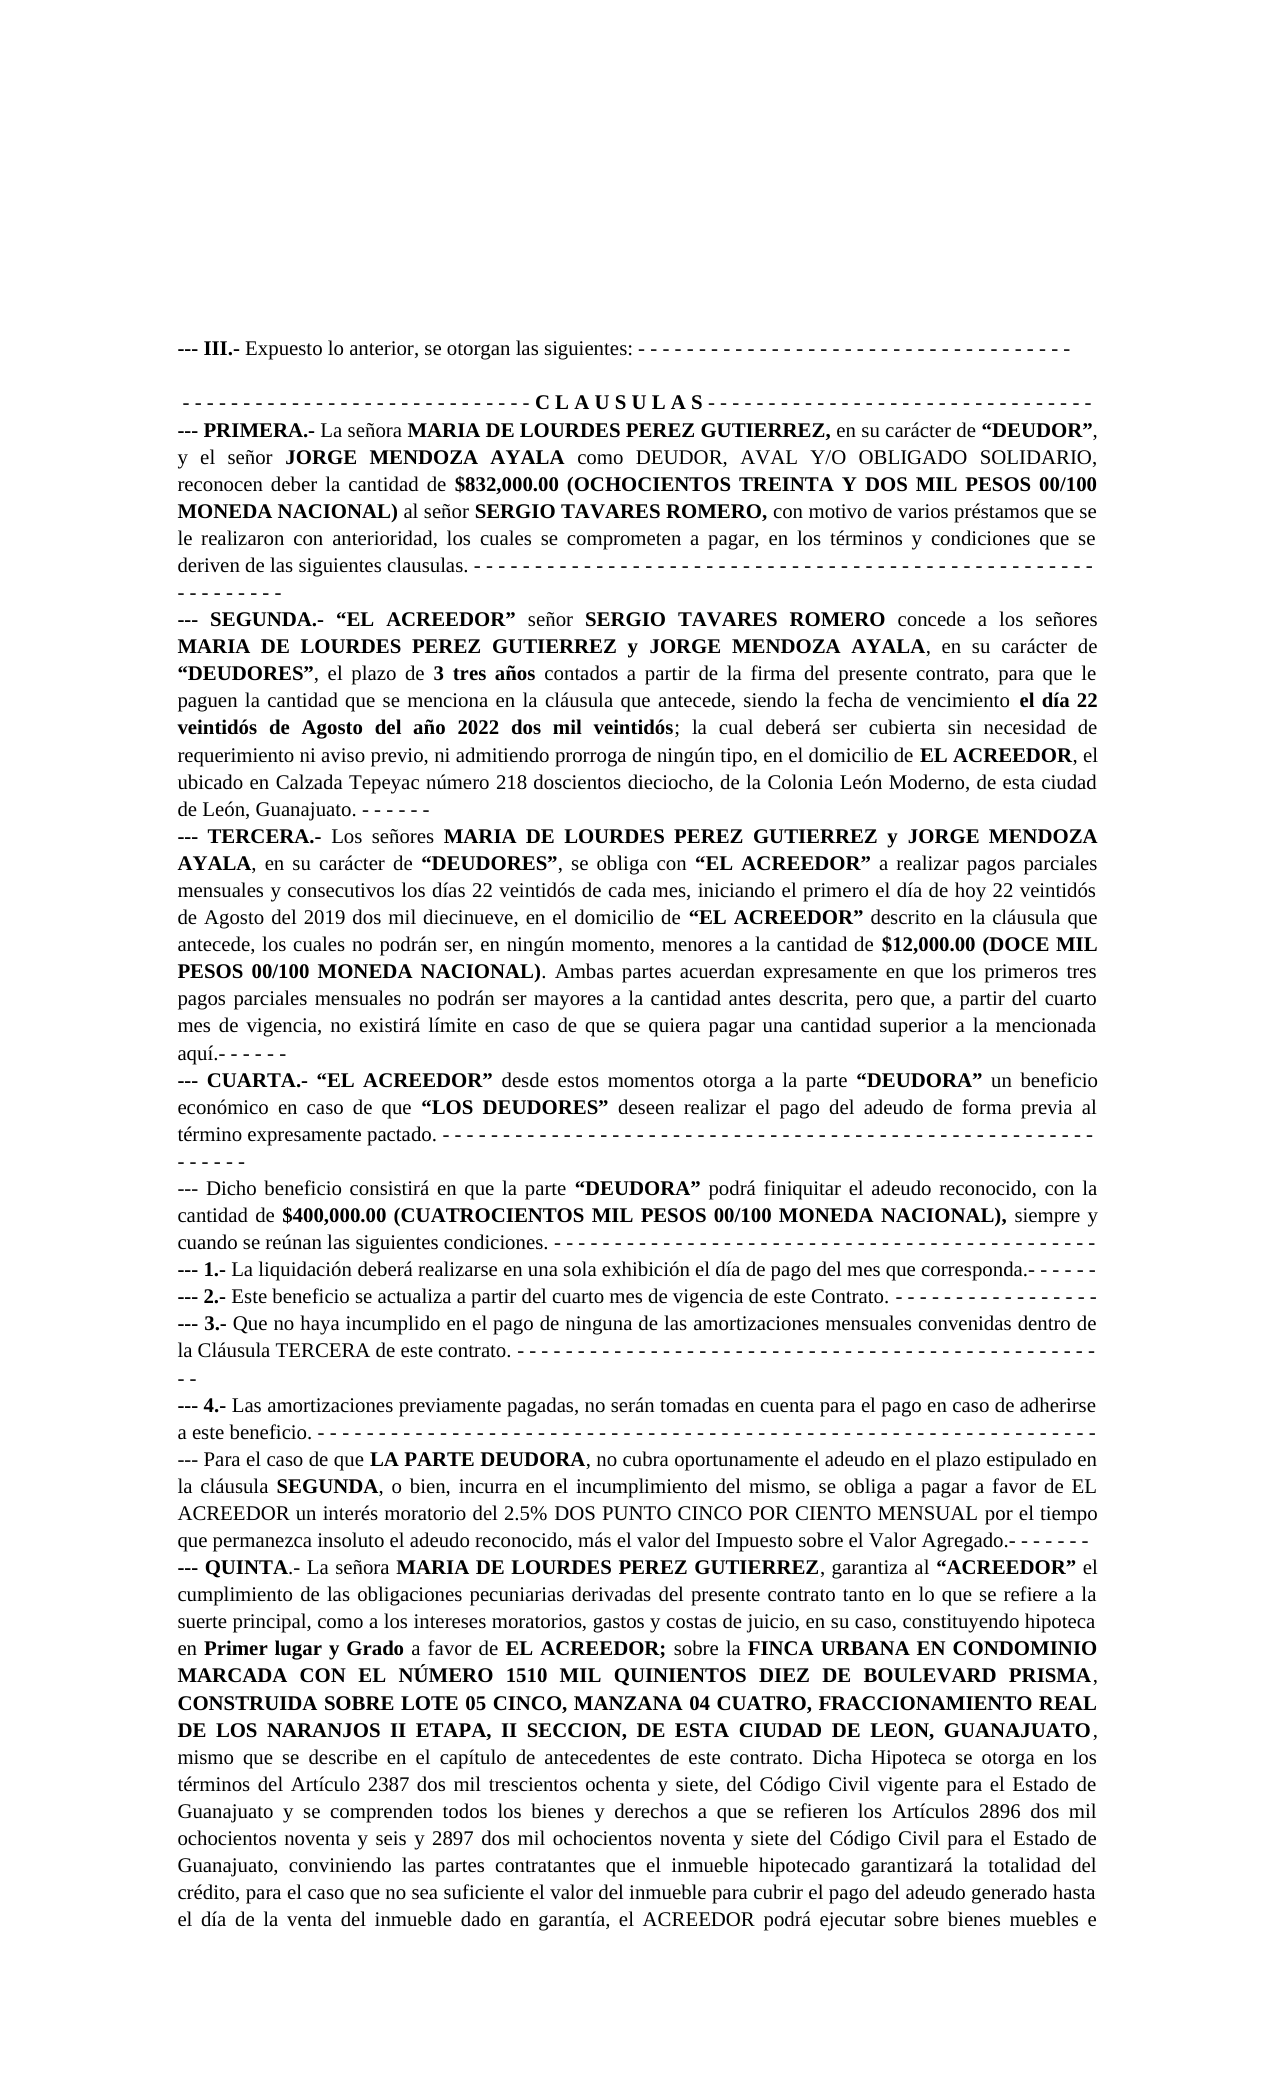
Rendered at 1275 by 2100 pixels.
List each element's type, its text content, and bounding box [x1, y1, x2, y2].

text --- TERCERA.- Los señores MARIA DE LOURDES PEREZ GUTIERREZ y JORGE MENDOZA AYALA, en su carácter de “DEUDORES”, se obliga con “EL ACREEDOR” a realizar pagos parciales mensuales y consecutivos los días 22 veintidós de cada mes, iniciando el primero el día de hoy 22 veintidós de Agosto del 2019 dos mil diecinueve, en el domicilio de “EL ACREEDOR” descrito en la cláusula que antecede, los cuales no podrán ser, en ningún momento, menores a la cantidad de $12,000.00 (DOCE MIL PESOS 00/100 MONEDA NACIONAL). Ambas partes acuerdan expresamente en que los primeros tres pagos parciales mensuales no podrán ser mayores a la cantidad antes descrita, pero que, a partir del cuarto mes de vigencia, no existirá límite en caso de que se quiera pagar una cantidad superior a la mencionada aquí.- - - - - - [177, 822, 1098, 1065]
text --- PRIMERA.- La señora MARIA DE LOURDES PEREZ GUTIERREZ, en su carácter de “DEUDOR”, y el señor JORGE MENDOZA AYALA como DEUDOR, AVAL Y/O OBLIGADO SOLIDARIO, reconocen deber la cantidad de $832,000.00 (OCHOCIENTOS TREINTA Y DOS MIL PESOS 00/100 MONEDA NACIONAL) al señor SERGIO TAVARES ROMERO, con motivo de varios préstamos que se le realizaron con anterioridad, los cuales se comprometen a pagar, en los términos y condiciones que se deriven de las siguientes clausulas. - - - - - - - - - - - - - - - - - - - - - - - - - - - - - - - - - - - - - - - - - - - - - - - - - - - - - - - - - - - - [177, 415, 1098, 605]
text --- CUARTA.- “EL ACREEDOR” desde estos momentos otorga a la parte “DEUDORA” un beneficio económico en caso de que “LOS DEUDORES” deseen realizar el pago del adeudo de forma previa al término expresamente pactado. - - - - - - - - - - - - - - - - - - - - - - - - - - - - - - - - - - - - - - - - - - - - - - - - - - - - - - - - - - - - [177, 1065, 1098, 1174]
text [177, 1553, 1098, 1932]
text --- 1.- La liquidación deberá realizarse en una sola exhibición el día de pago del mes que corresponda.- - - - - - [177, 1255, 1098, 1282]
text --- Dicho beneficio consistirá en que la parte “DEUDORA” podrá finiquitar el adeudo reconocido, con la cantidad de $400,000.00 (CUATROCIENTOS MIL PESOS 00/100 MONEDA NACIONAL), siempre y cuando se reúnan las siguientes condiciones. - - - - - - - - - - - - - - - - - - - - - - - - - - - - - - - - - - - - - - - - - - - - - [177, 1174, 1098, 1255]
text --- 4.- Las amortizaciones previamente pagadas, no serán tomadas en cuenta para el pago en caso de adherirse a este beneficio. - - - - - - - - - - - - - - - - - - - - - - - - - - - - - - - - - - - - - - - - - - - - - - - - - - - - - - - - - - - - - - - - --- Para el caso de que LA PARTE DEUDORA, no cubra oportunamente el adeudo en el plazo estipulado en la cláusula SEGUNDA, o bien, incurra en el incumplimiento del mismo, se obliga a pagar a favor de EL ACREEDOR un interés moratorio del 2.5% DOS PUNTO CINCO POR CIENTO MENSUAL por el tiempo que permanezca insoluto el adeudo reconocido, más el valor del Impuesto sobre el Valor Agregado.- - - - - - - [177, 1390, 1098, 1553]
text --- III.- Expuesto lo anterior, se otorgan las siguientes: - - - - - - - - - - - - - - - - - - - - - - - - - - - - - - - - - - - - [177, 334, 1098, 361]
text --- 2.- Este beneficio se actualiza a partir del cuarto mes de vigencia de este Contrato. - - - - - - - - - - - - - - - - - --- 3.- Que no haya incumplido en el pago de ninguna de las amortizaciones mensuales convenidas dentro de la Cláusula TERCERA de este contrato. - - - - - - - - - - - - - - - - - - - - - - - - - - - - - - - - - - - - - - - - - - - - - - - - - - [177, 1282, 1098, 1390]
text --- SEGUNDA.- “EL ACREEDOR” señor SERGIO TAVARES ROMERO concede a los señores MARIA DE LOURDES PEREZ GUTIERREZ y JORGE MENDOZA AYALA, en su carácter de “DEUDORES”, el plazo de 3 tres años contados a partir de la firma del presente contrato, para que le paguen la cantidad que se menciona en la cláusula que antecede, siendo la fecha de vencimiento el día 22 veintidós de Agosto del año 2022 dos mil veintidós; la cual deberá ser cubierta sin necesidad de requerimiento ni aviso previo, ni admitiendo prorroga de ningún tipo, en el domicilio de EL ACREEDOR, el ubicado en Calzada Tepeyac número 218 doscientos dieciocho, de la Colonia León Moderno, de esta ciudad de León, Guanajuato. - - - - - - [177, 605, 1098, 822]
text - - - - - - - - - - - - - - - - - - - - - - - - - - - - - C L A U S U L A S - - - - - - - - - - - - - - - - - - - - - - - - - - - - - - - - [177, 388, 1098, 415]
